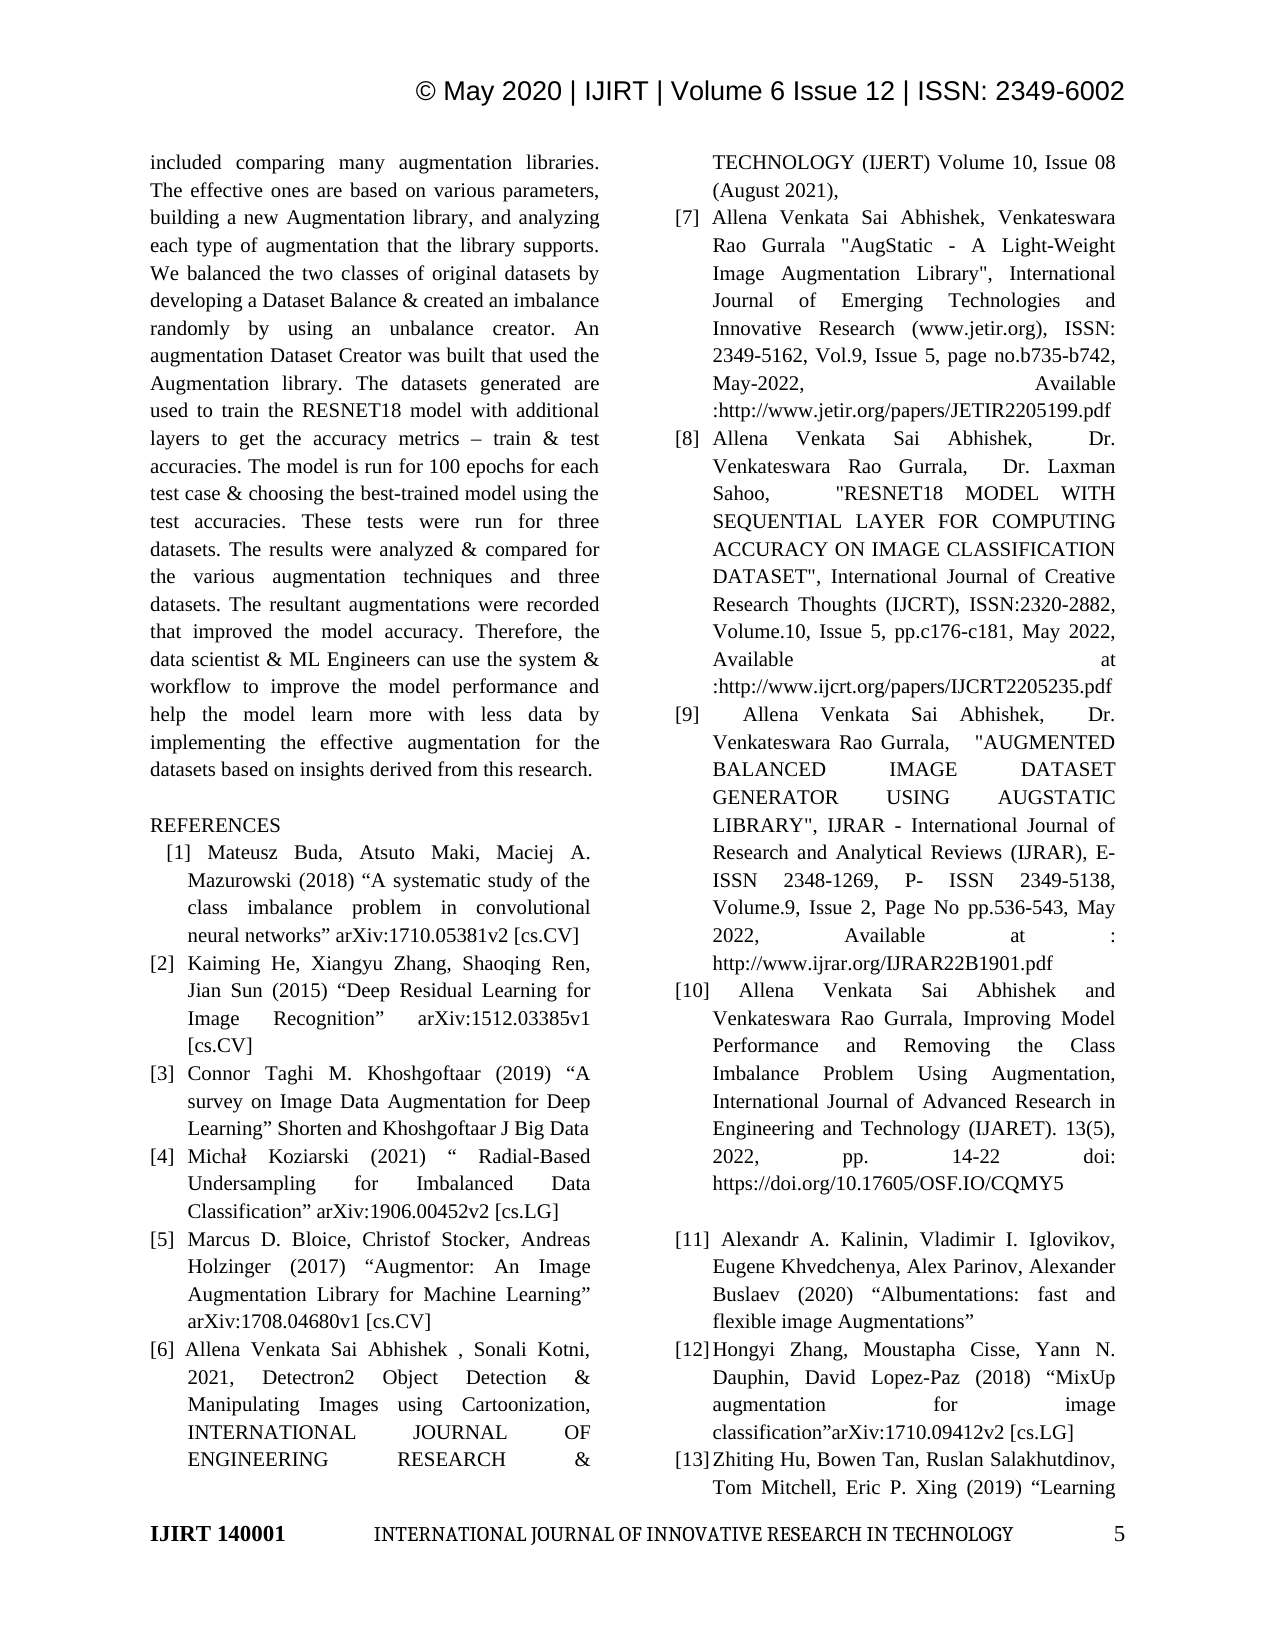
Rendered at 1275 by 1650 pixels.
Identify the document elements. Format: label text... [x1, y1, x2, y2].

text [2] Kaiming He, Xiangyu Zhang, Shaoqing Ren, Jian Sun (2015) “Deep Residual Learning for Image Recognition” arXiv:1512.03385v1 [cs.CV] [150, 951, 591, 1057]
text [6] Allena Venkata Sai Abhishek , Sonali Kotni, 2021, Detectron2 Object Detection & Manipulating Images using Cartoonization, INTERNATIONAL JOURNAL OF ENGINEERING RESEARCH & TECHNOLOGY (IJERT) Volume 10, Issue 08 (August 2021), [150, 1337, 591, 1471]
text [4] Michał Koziarski (2021) “ Radial-Based Undersampling for Imbalanced Data Classification” arXiv:1906.00452v2 [cs.LG] [150, 1144, 591, 1223]
text [9] Allena Venkata Sai Abhishek, Dr. Venkateswara Rao Gurrala, "AUGMENTED BALANCED IMAGE DATASET GENERATOR USING AUGSTATIC LIBRARY", IJRAR - International Journal of Research and Analytical Reviews (IJRAR), E-ISSN 2348-1269, P- ISSN 2349-5138, Volume.9, Issue 2, Page No pp.536-543, May 2022, Available at : http://www.ijrar.org/IJRAR22B1901.pdf [675, 702, 1116, 974]
text [11] Alexandr A. Kalinin, Vladimir I. Iglovikov, Eugene Khvedchenya, Alex Parinov, Alexander Buslaev (2020) “Albumentations: fast and flexible image Augmentations” [675, 1227, 1116, 1333]
text [6] Allena Venkata Sai Abhishek , Sonali Kotni, 2021, Detectron2 Object Detection & Manipulating Images using Cartoonization, INTERNATIONAL JOURNAL OF ENGINEERING RESEARCH & TECHNOLOGY (IJERT) Volume 10, Issue 08 (August 2021), [675, 150, 1116, 202]
text [12] Hongyi Zhang, Moustapha Cisse, Yann N. Dauphin, David Lopez-Paz (2018) “MixUp augmentation for image classification”arXiv:1710.09412v2 [cs.LG] [675, 1337, 1116, 1444]
text [7] Allena Venkata Sai Abhishek, Venkateswara Rao Gurrala "AugStatic - A Light-Weight Image Augmentation Library", International Journal of Emerging Technologies and Innovative Research (www.jetir.org), ISSN: 2349-5162, Vol.9, Issue 5, page no.b735-b742, May-2022, Available :http://www.jetir.org/papers/JETIR2205199.pdf [675, 205, 1116, 422]
text [10] Allena Venkata Sai Abhishek and Venkateswara Rao Gurrala, Improving Model Performance and Removing the Class Imbalance Problem Using Augmentation, International Journal of Advanced Research in Engineering and Technology (IJARET). 13(5), 2022, pp. 14-22 doi: https://doi.org/10.17605/OSF.IO/CQMY5 [675, 978, 1116, 1195]
text [8] Allena Venkata Sai Abhishek, Dr. Venkateswara Rao Gurrala, Dr. Laxman Sahoo, "RESNET18 MODEL WITH SEQUENTIAL LAYER FOR COMPUTING ACCURACY ON IMAGE CLASSIFICATION DATASET", International Journal of Creative Research Thoughts (IJCRT), ISSN:2320-2882, Volume.10, Issue 5, pp.c176-c181, May 2022, Available at :http://www.ijcrt.org/papers/IJCRT2205235.pdf [675, 426, 1116, 698]
text [1] Mateusz Buda, Atsuto Maki, Maciej A. Mazurowski (2018) “A systematic study of the class imbalance problem in convolutional neural networks” arXiv:1710.05381v2 [cs.CV] [150, 840, 591, 947]
text [3] Connor Taghi M. Khoshgoftaar (2019) “A survey on Image Data Augmentation for Deep Learning” Shorten and Khoshgoftaar J Big Data [150, 1061, 591, 1140]
text [5] Marcus D. Bloice, Christof Stocker, Andreas Holzinger (2017) “Augmentor: An Image Augmentation Library for Machine Learning” arXiv:1708.04680v1 [cs.CV] [150, 1227, 591, 1333]
text REFERENCES [150, 812, 600, 837]
